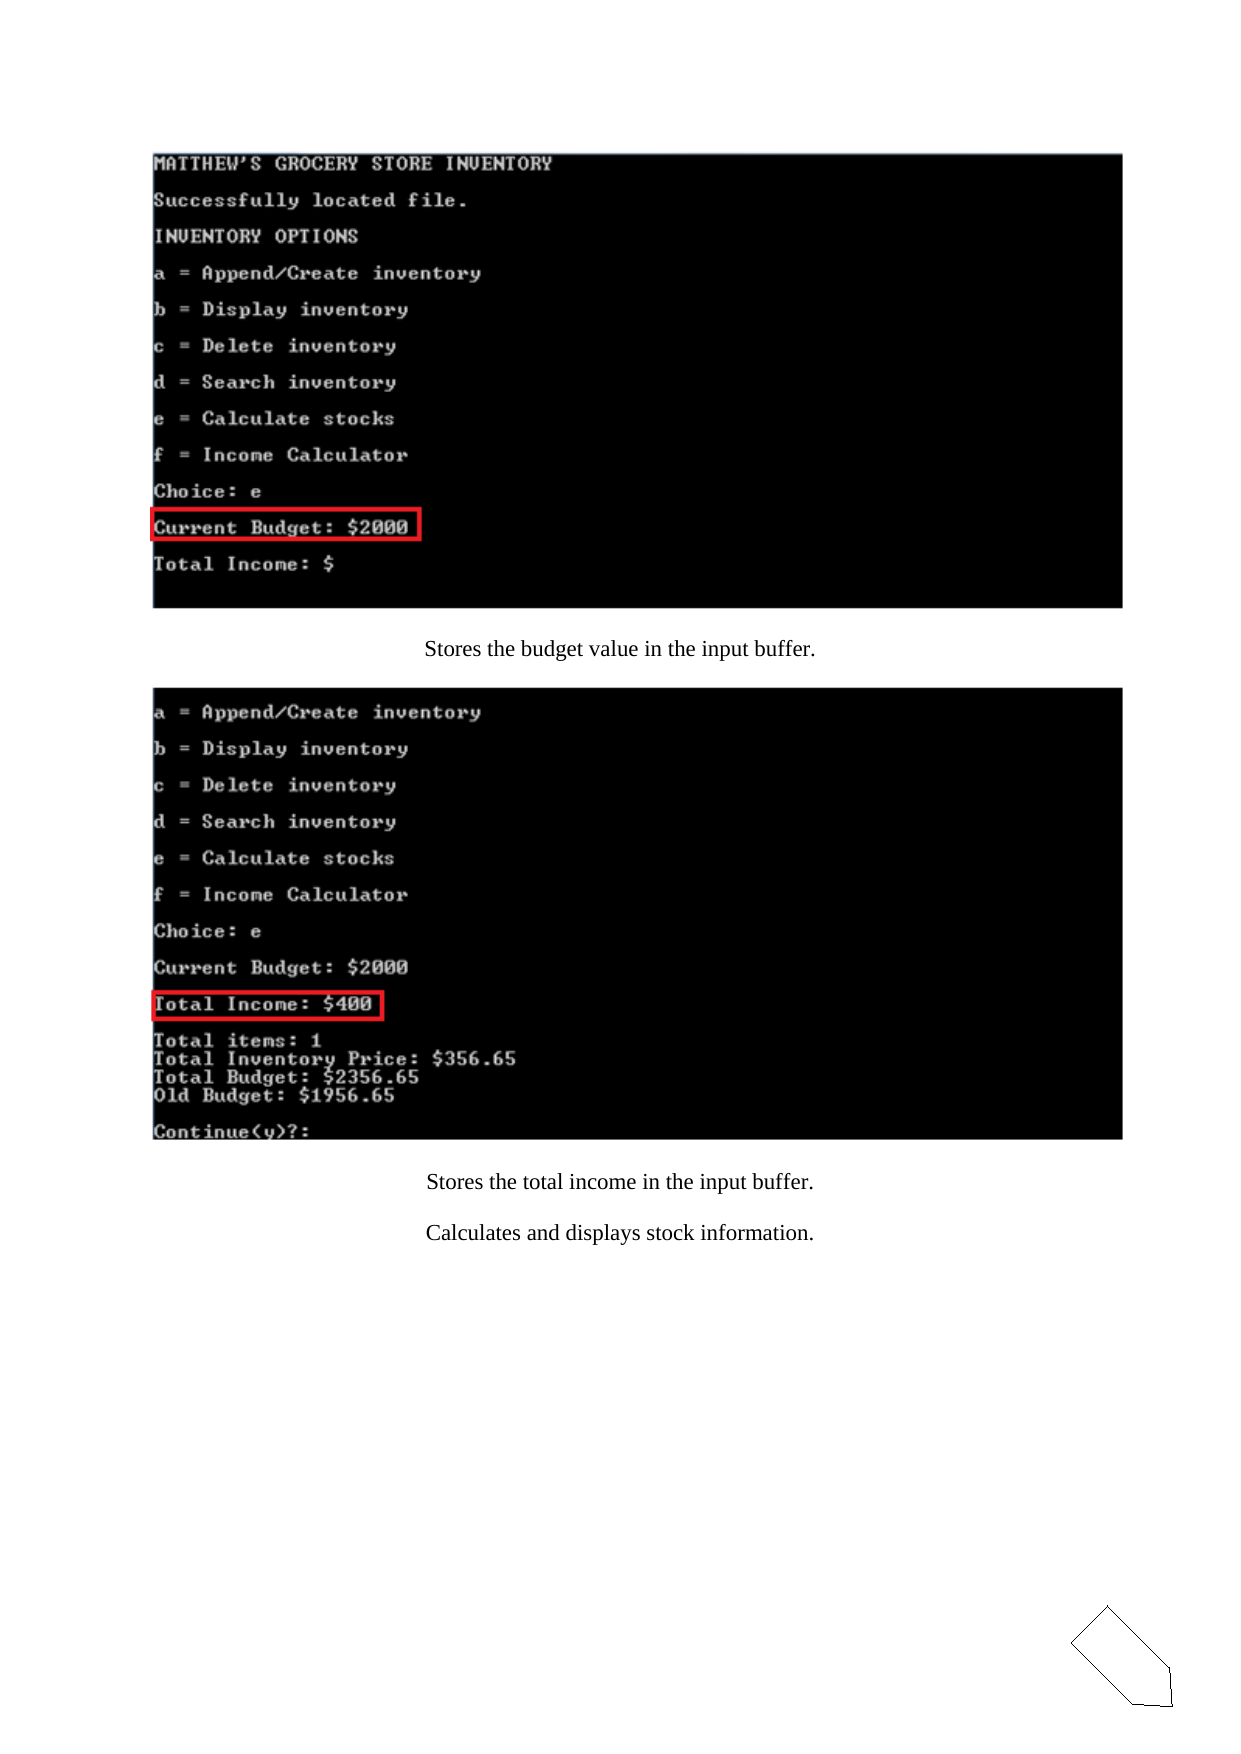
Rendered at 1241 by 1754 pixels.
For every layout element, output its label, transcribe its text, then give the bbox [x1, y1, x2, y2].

text Stores the budget value in the input buffer. [150, 635, 1090, 661]
text Stores the total income in the input buffer. [150, 1168, 1090, 1194]
picture [150, 150, 1125, 610]
picture [150, 686, 1125, 1143]
text Calculates and displays stock information. [150, 1219, 1090, 1245]
